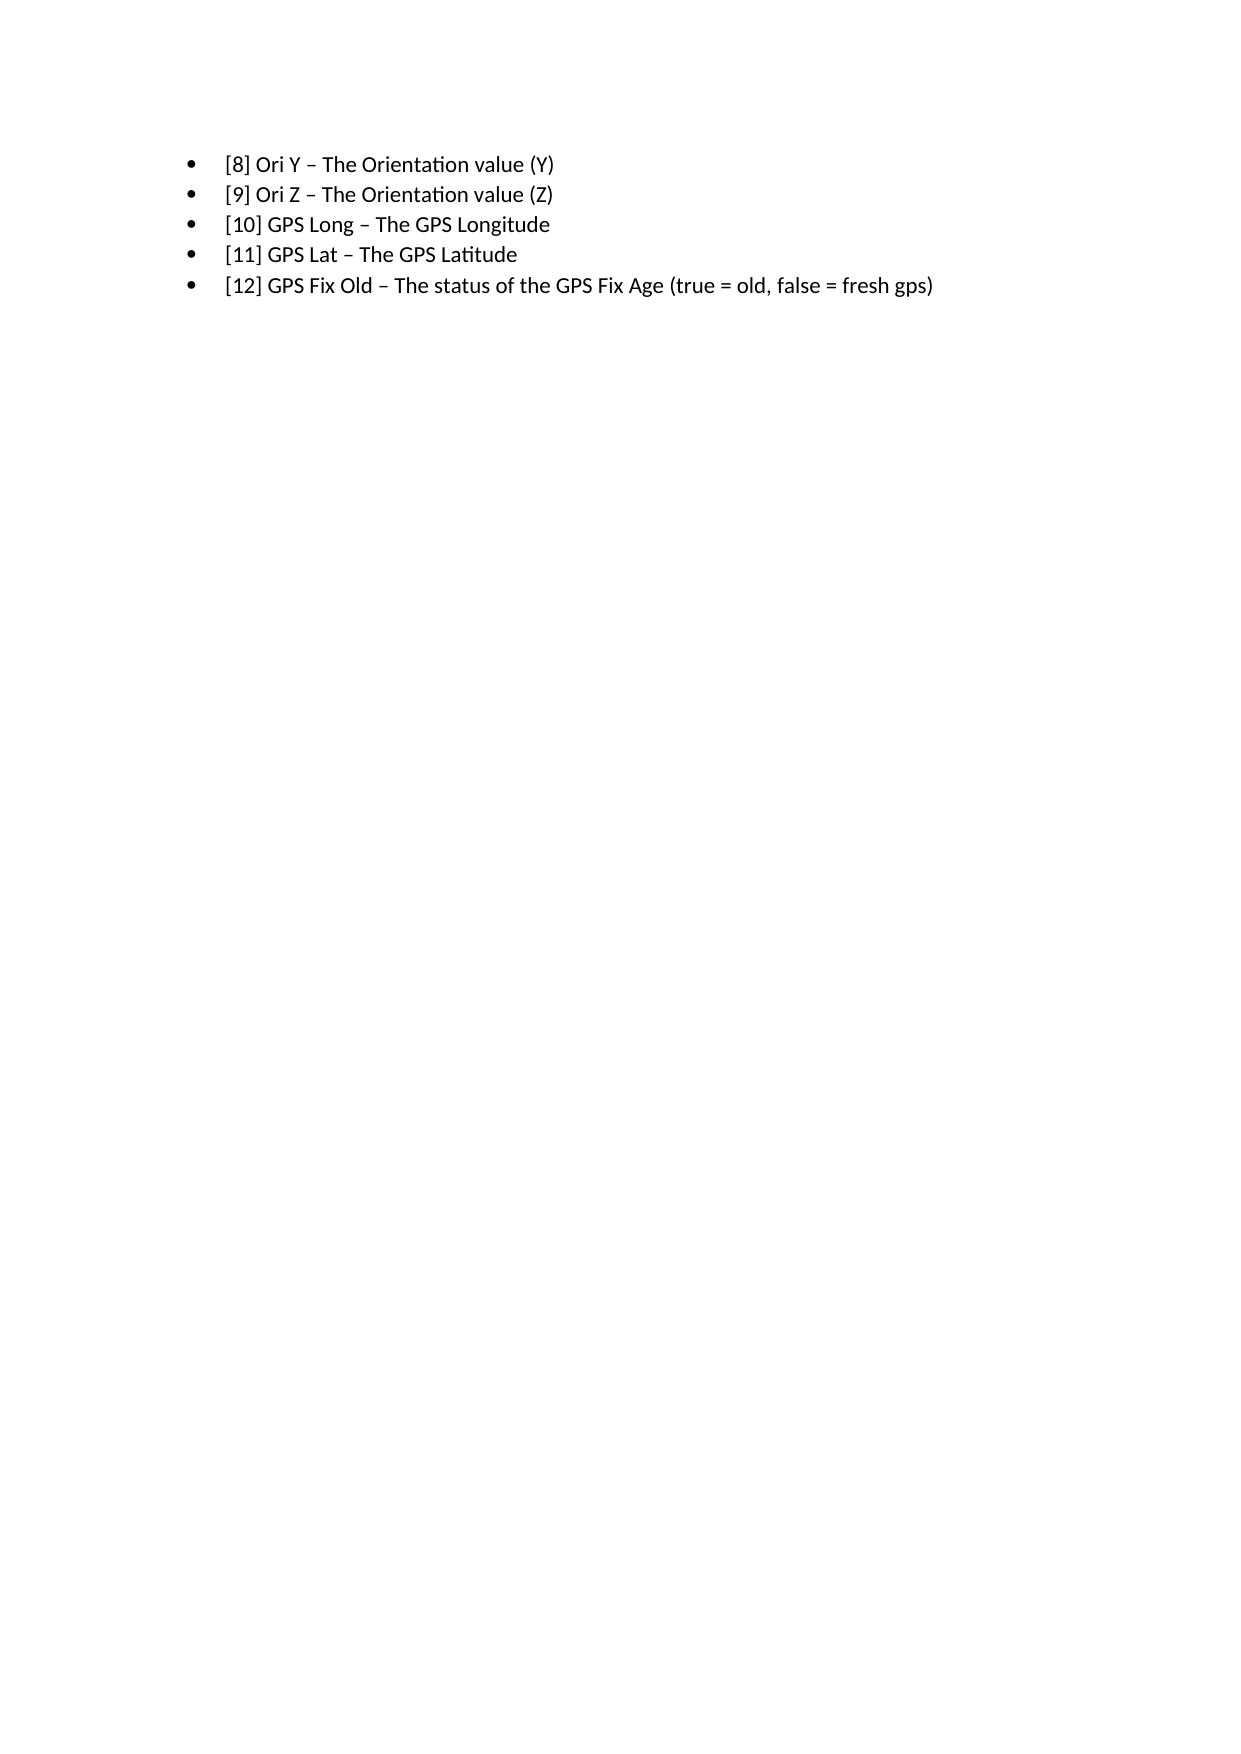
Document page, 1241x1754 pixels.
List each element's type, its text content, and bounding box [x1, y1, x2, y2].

list [8] Ori Y – The Orientation value (Y) [187, 150, 1090, 178]
list [10] GPS Long – The GPS Longitude [187, 210, 1090, 238]
list [11] GPS Lat – The GPS Latitude [187, 241, 1090, 269]
list [9] Ori Z – The Orientation value (Z) [187, 180, 1090, 208]
list [12] GPS Fix Old – The status of the GPS Fix Age (true = old, false = fresh gps) [187, 271, 1090, 299]
